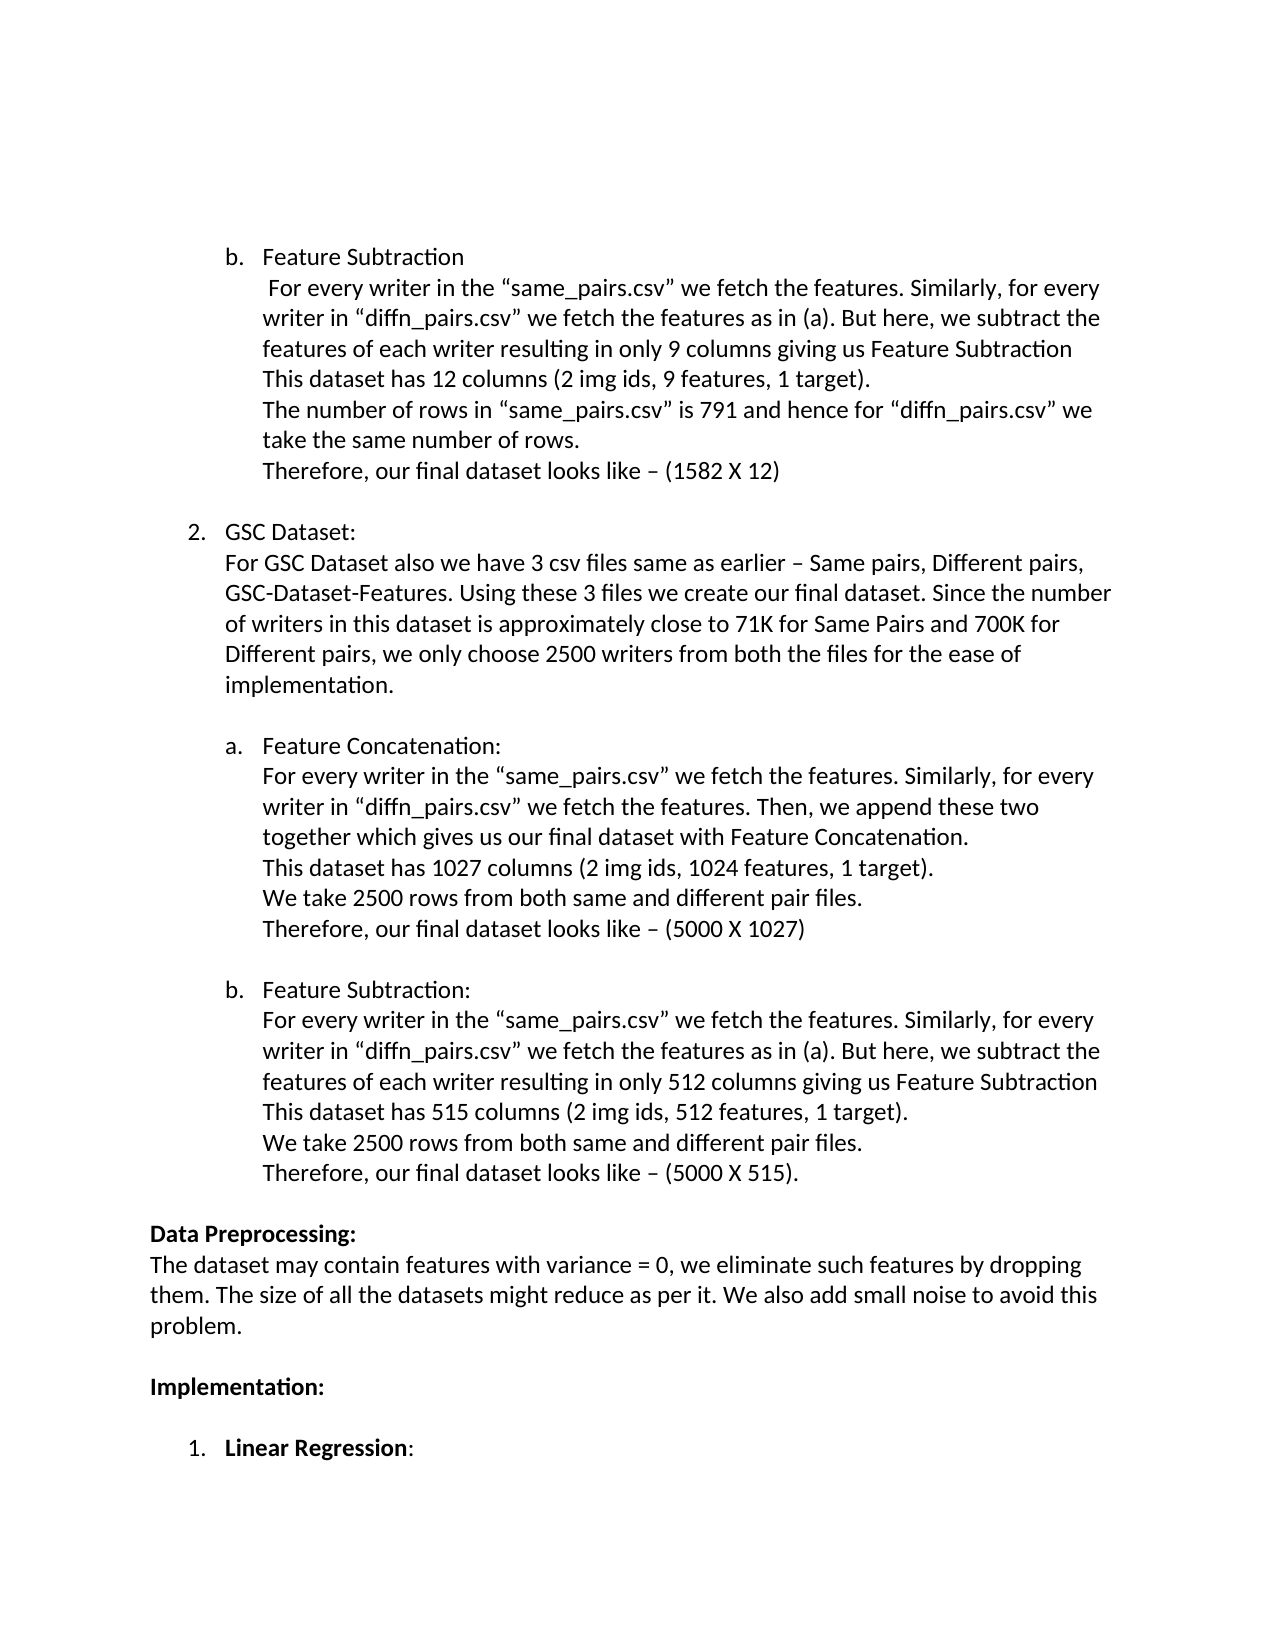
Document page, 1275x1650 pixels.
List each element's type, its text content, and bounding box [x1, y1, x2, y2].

text Therefore, our final dataset looks like – (1582 X 12) [262, 455, 1125, 486]
list GSC Dataset: [187, 516, 1125, 547]
text This dataset has 12 columns (2 img ids, 9 features, 1 target). [262, 364, 1125, 394]
text This dataset has 1027 columns (2 img ids, 1024 features, 1 target). [262, 852, 1125, 882]
text Data Preprocessing: [150, 1218, 1125, 1249]
text This dataset has 515 columns (2 img ids, 512 features, 1 target). [262, 1096, 1125, 1127]
list Feature Concatenation: [225, 730, 1125, 760]
text We take 2500 rows from both same and different pair files. [262, 1127, 1125, 1157]
text We take 2500 rows from both same and different pair files. [262, 882, 1125, 913]
list Feature Subtraction: [225, 974, 1125, 1004]
text The number of rows in “same_pairs.csv” is 791 and hence for “diffn_pairs.csv” we take the same number of rows. [262, 394, 1125, 455]
text Therefore, our final dataset looks like – (5000 X 1027) [262, 913, 1125, 943]
text For GSC Dataset also we have 3 csv files same as earlier – Same pairs, Different pairs, GSC-Dataset-Features. Using these 3 files we create our final dataset. Since the number of writers in this dataset is approximately close to 71K for Same Pairs and 700K for Different pairs, we only choose 2500 writers from both the files for the ease of implementation. [225, 547, 1125, 699]
text For every writer in the “same_pairs.csv” we fetch the features. Similarly, for every writer in “diffn_pairs.csv” we fetch the features. Then, we append these two together which gives us our final dataset with Feature Concatenation. [262, 760, 1125, 852]
text Therefore, our final dataset looks like – (5000 X 515). [262, 1157, 1125, 1188]
text Implementation: [150, 1371, 1125, 1401]
text The dataset may contain features with variance = 0, we eliminate such features by dropping them. The size of all the datasets might reduce as per it. We also add small noise to avoid this problem. [150, 1249, 1125, 1340]
list Linear Regression: [187, 1432, 1125, 1462]
text For every writer in the “same_pairs.csv” we fetch the features. Similarly, for every writer in “diffn_pairs.csv” we fetch the features as in (a). But here, we subtract the features of each writer resulting in only 512 columns giving us Feature Subtraction [262, 1004, 1125, 1096]
text For every writer in the “same_pairs.csv” we fetch the features. Similarly, for every writer in “diffn_pairs.csv” we fetch the features as in (a). But here, we subtract the features of each writer resulting in only 9 columns giving us Feature Subtraction [262, 272, 1125, 364]
list Feature Subtraction [225, 242, 1125, 272]
